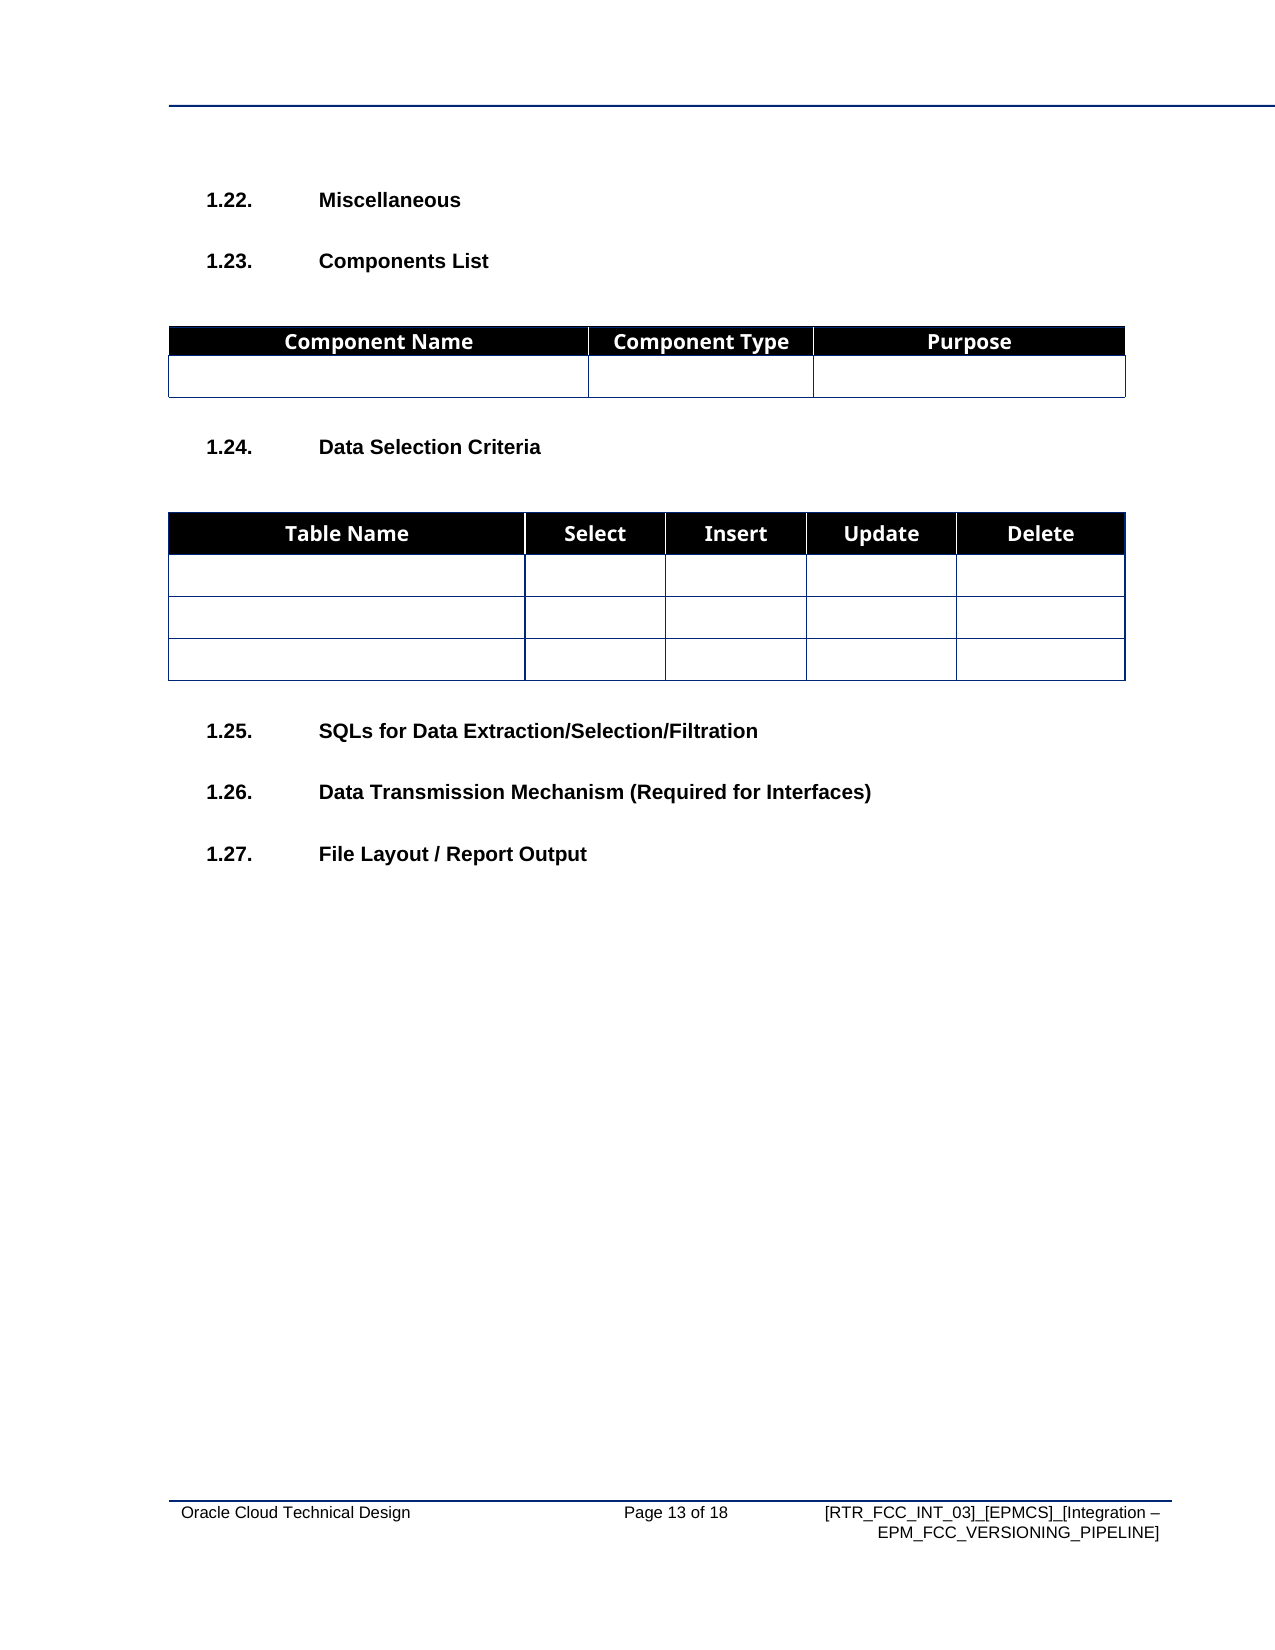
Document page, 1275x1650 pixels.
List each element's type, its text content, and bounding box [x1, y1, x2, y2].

table_cell [589, 356, 813, 397]
table_cell [957, 597, 1124, 638]
table_cell [526, 597, 665, 638]
subtitle SQLs for Data Extraction/Selection/Filtration [206, 719, 1125, 743]
table_cell [526, 639, 665, 680]
table_cell [814, 356, 1125, 397]
table_cell [807, 639, 956, 680]
table_header Component Name [169, 328, 588, 355]
table_cell [807, 555, 956, 596]
subtitle File Layout / Report Output [206, 842, 1125, 866]
table_cell [169, 597, 524, 638]
table_header Table Name [169, 513, 524, 554]
subtitle Components List [206, 249, 1125, 273]
table_cell [666, 555, 806, 596]
subtitle Data Transmission Mechanism (Required for Interfaces) [206, 780, 1125, 804]
table_cell [666, 597, 806, 638]
table_cell [807, 597, 956, 638]
table_header Purpose [814, 328, 1125, 355]
table_cell [957, 555, 1124, 596]
table_cell [169, 356, 588, 397]
table_cell [666, 639, 806, 680]
table_cell [957, 639, 1124, 680]
table_header Select [526, 513, 665, 554]
table_header Update [807, 513, 956, 554]
table_header Delete [957, 513, 1124, 554]
table_header Component Type [589, 328, 813, 355]
table_header Insert [666, 513, 806, 554]
subtitle Miscellaneous [206, 187, 1125, 211]
table_cell [526, 555, 665, 596]
table_cell [169, 555, 524, 596]
table_cell [169, 639, 524, 680]
subtitle Data Selection Criteria [206, 435, 1125, 459]
